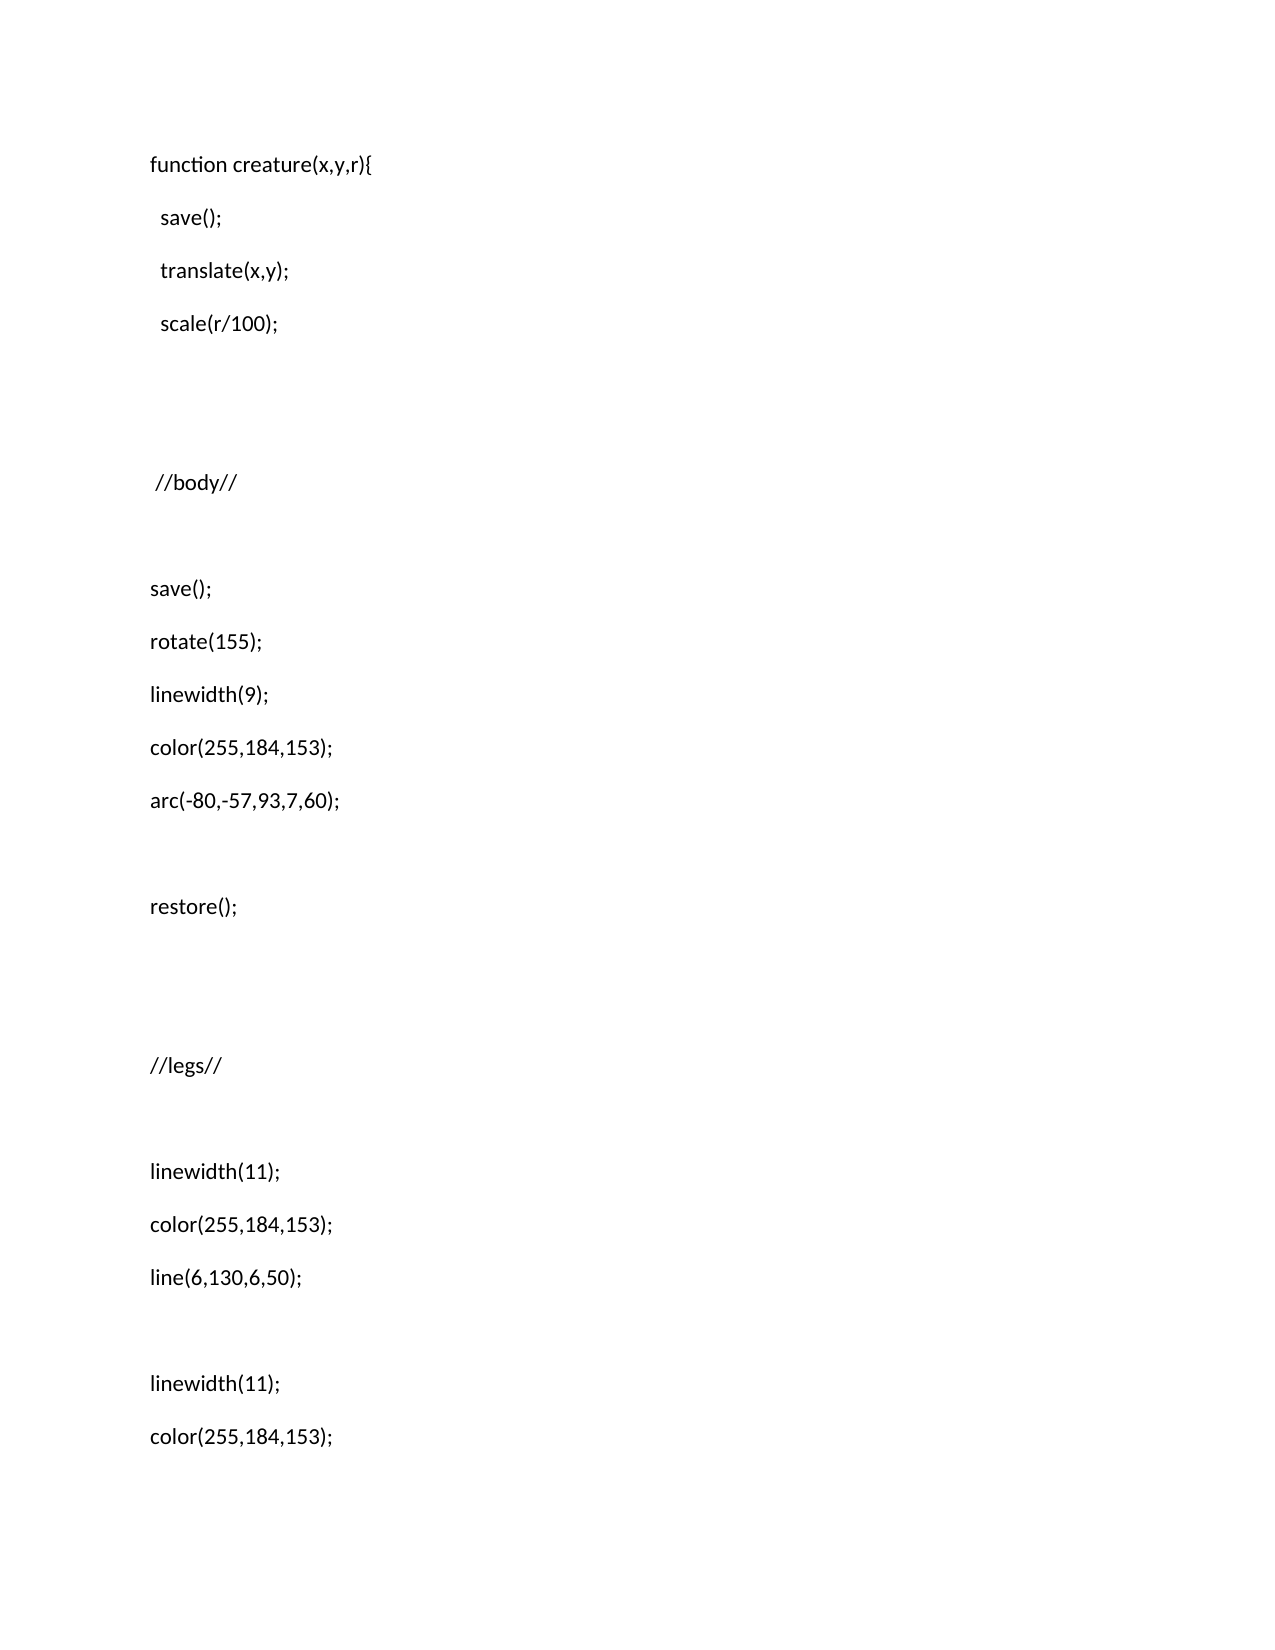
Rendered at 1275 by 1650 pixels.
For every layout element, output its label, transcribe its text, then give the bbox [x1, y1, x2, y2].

text //legs// [150, 1051, 1125, 1079]
text linewidth(11); [150, 1157, 1125, 1185]
text color(255,184,153); [150, 733, 1125, 761]
text save(); [150, 574, 1125, 602]
text save(); [150, 203, 1125, 231]
text function creature(x,y,r){ [150, 150, 1125, 178]
text scale(r/100); [150, 309, 1125, 337]
text rotate(155); [150, 627, 1125, 655]
text restore(); [150, 892, 1125, 920]
text color(255,184,153); [150, 1210, 1125, 1238]
text linewidth(11); [150, 1369, 1125, 1397]
text linewidth(9); [150, 680, 1125, 708]
text arc(-80,-57,93,7,60); [150, 786, 1125, 814]
text translate(x,y); [150, 256, 1125, 284]
text color(255,184,153); [150, 1422, 1125, 1451]
text line(6,130,6,50); [150, 1263, 1125, 1291]
text //body// [150, 468, 1125, 496]
